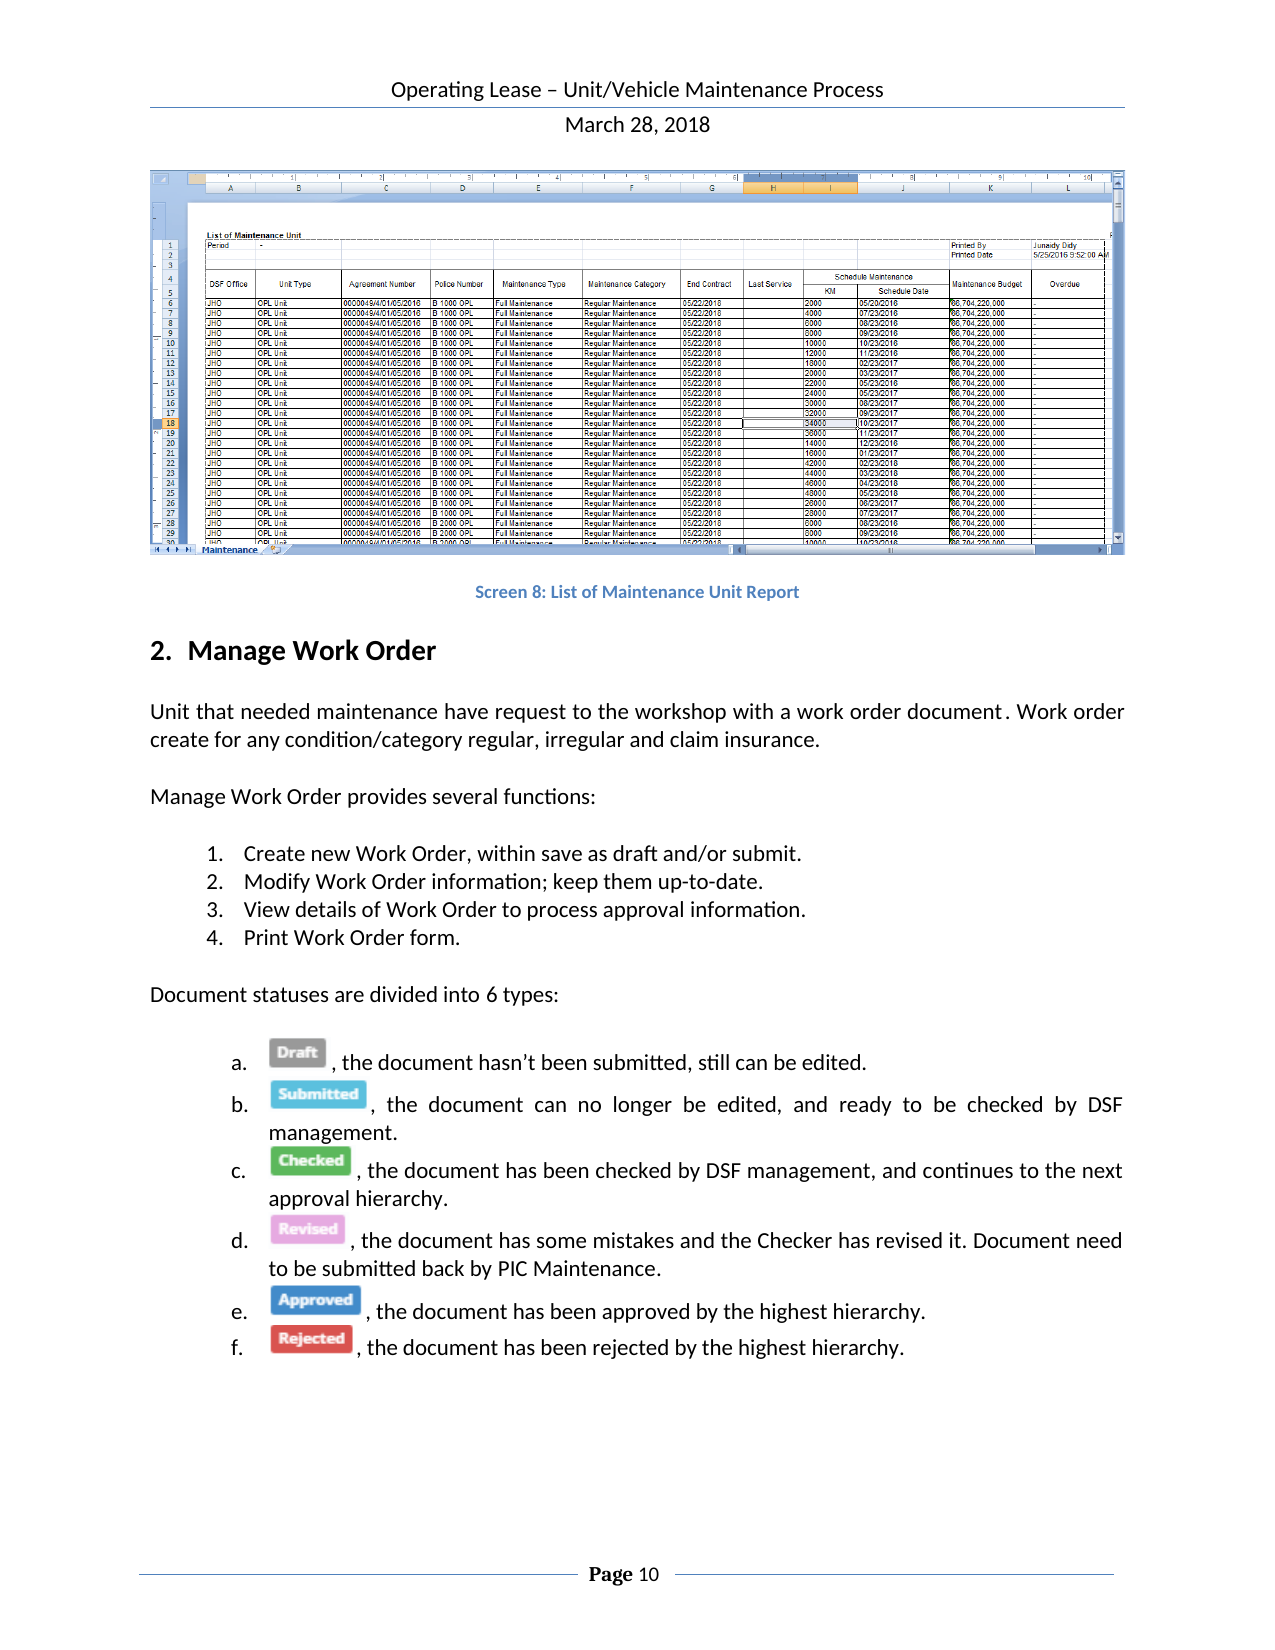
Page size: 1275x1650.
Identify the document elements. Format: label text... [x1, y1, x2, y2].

picture [268, 1325, 356, 1355]
picture [150, 170, 1125, 555]
text Screen 8: List of Maintenance Unit Report [150, 580, 1125, 603]
list , the document has some mistakes and the Checker has revised it. Document need to be submitted back by PIC Maintenance. [231, 1212, 1125, 1282]
list , the document has been rejected by the highest hierarchy. [231, 1325, 1125, 1361]
list , the document can no longer be edited, and ready to be checked by DSF management. [231, 1076, 1125, 1146]
list , the document has been checked by DSF management, and continues to the next approval hierarchy. [231, 1146, 1125, 1212]
list Create new Work Order, within save as draft and/or submit. [206, 839, 1125, 867]
list Print Work Order form. [206, 923, 1125, 951]
list Modify Work Order information; keep them up-to-date. [206, 867, 1125, 895]
subtitle Manage Work Order [150, 632, 1125, 668]
picture [268, 1212, 350, 1249]
list , the document hasn’t been submitted, still can be edited. [231, 1038, 1125, 1076]
list View details of Work Order to process approval information. [206, 895, 1125, 923]
text Manage Work Order provides several functions: [150, 782, 1125, 810]
text Unit that needed maintenance have request to the workshop with a work order document. Work order create for any condition/category regular, irregular and claim insurance. [150, 697, 1125, 753]
list , the document has been approved by the highest hierarchy. [231, 1282, 1125, 1325]
picture [268, 1037, 331, 1071]
text Document statuses are divided into 6 types: [150, 980, 1125, 1008]
picture [268, 1282, 366, 1320]
picture [268, 1145, 356, 1179]
picture [268, 1076, 370, 1112]
